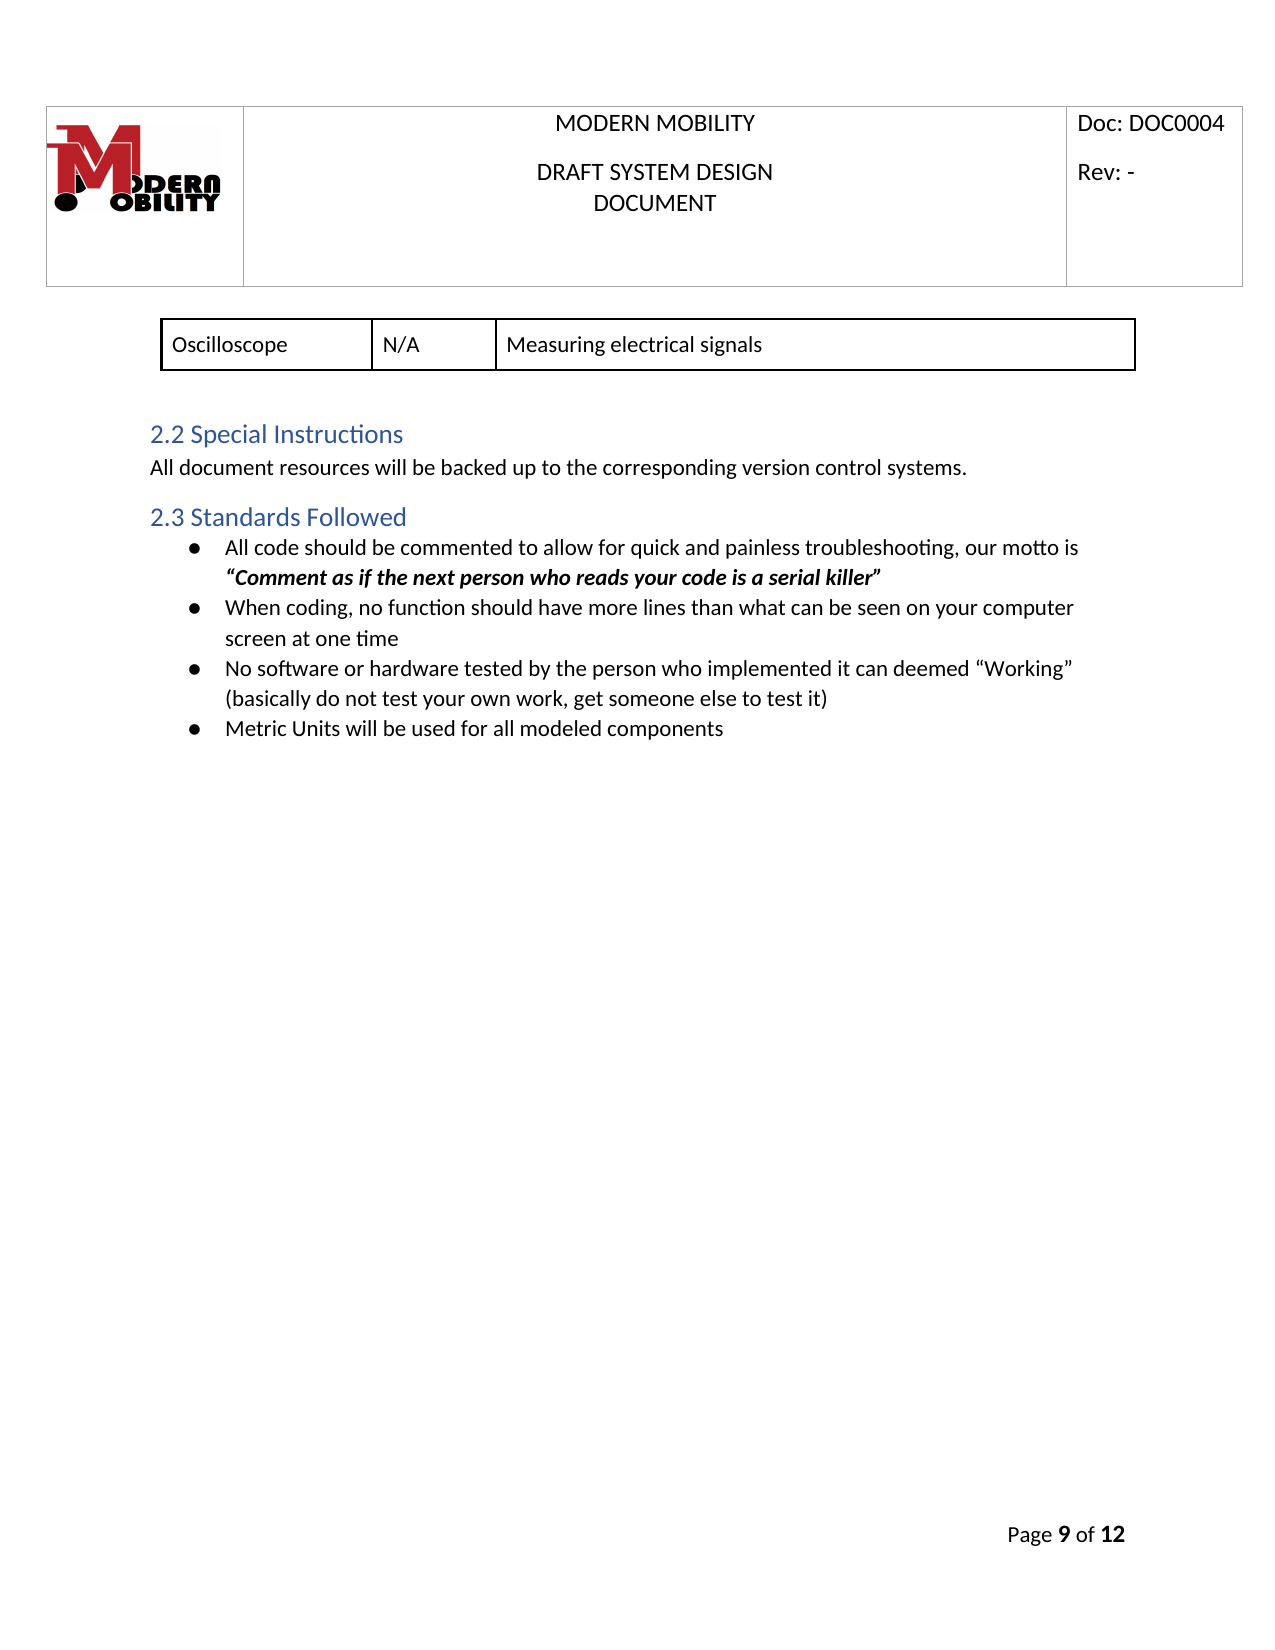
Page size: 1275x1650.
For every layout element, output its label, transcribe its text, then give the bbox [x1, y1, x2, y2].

text All document resources will be backed up to the corresponding version control systems. [150, 453, 1125, 481]
table_cell Measuring electrical signals [497, 320, 1134, 368]
list All code should be commented to allow for quick and painless troubleshooting, our motto is “Comment as if the next person who reads your code is a serial killer” [187, 533, 1125, 591]
list Metric Units will be used for all modeled components [187, 714, 1125, 742]
list No software or hardware tested by the person who implemented it can deemed “Working” (basically do not test your own work, get someone else to test it) [187, 654, 1125, 712]
list When coding, no function should have more lines than what can be seen on your computer screen at one time [187, 593, 1125, 652]
table_cell Oscilloscope [163, 320, 371, 368]
picture [47, 124, 221, 213]
table_cell N/A [373, 320, 495, 368]
subtitle 2.3 Standards Followed [150, 500, 1125, 533]
subtitle 2.2 Special Instructions [150, 417, 1125, 451]
